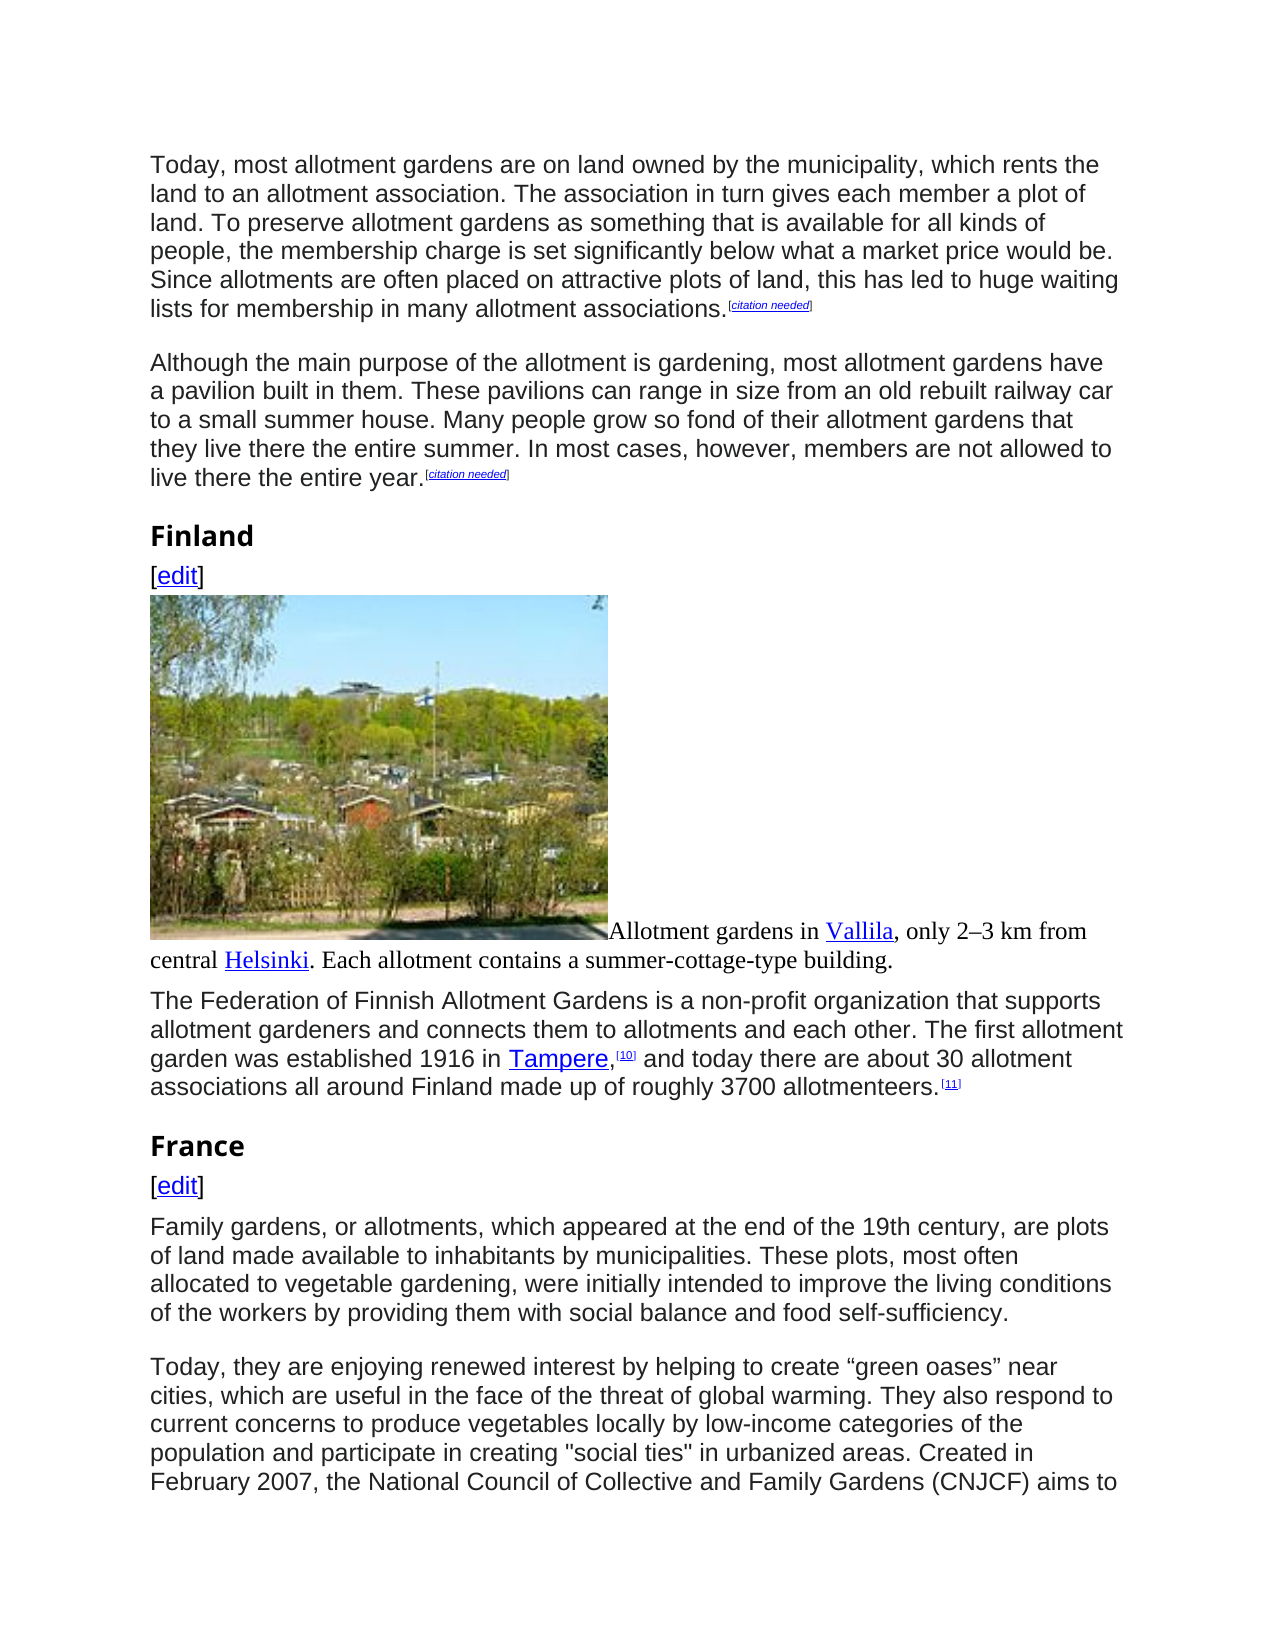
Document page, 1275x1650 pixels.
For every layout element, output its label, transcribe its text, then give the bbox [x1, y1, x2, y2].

text [edit] [150, 1171, 1125, 1199]
text Family gardens, or allotments, which appeared at the end of the 19th century, are plots of land made available to inhabitants by municipalities. These plots, most often allocated to vegetable gardening, were initially intended to improve the living conditions of the workers by providing them with social balance and food self-sufficiency. [150, 1212, 1125, 1327]
text Although the main purpose of the allotment is gardening, most allotment gardens have a pavilion built in them. These pavilions can range in size from an old rebuilt railway car to a small summer house. Many people grow so fond of their allotment gardens that they live there the entire summer. In most cases, however, members are not allowed to live there the entire year.[citation needed] [150, 347, 1125, 491]
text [150, 1352, 1125, 1496]
text [edit] [150, 561, 1125, 589]
text France [150, 1126, 1125, 1164]
text The Federation of Finnish Allotment Gardens is a non-profit organization that supports allotment gardeners and connects them to allotments and each other. The first allotment garden was established 1916 in Tampere,[10] and today there are about 30 allotment associations all around Finland made up of roughly 3700 allotmenteers.[11] [150, 986, 1125, 1101]
text Today, most allotment gardens are on land owned by the municipality, which rents the land to an allotment association. The association in turn gives each member a plot of land. To preserve allotment gardens as something that is available for all kinds of people, the membership charge is set significantly below what a market price would be. Since allotments are often placed on attractive plots of land, this has led to huge waiting lists for membership in many allotment associations.[citation needed] [150, 150, 1125, 322]
picture [150, 595, 608, 940]
text Finland [150, 516, 1125, 554]
